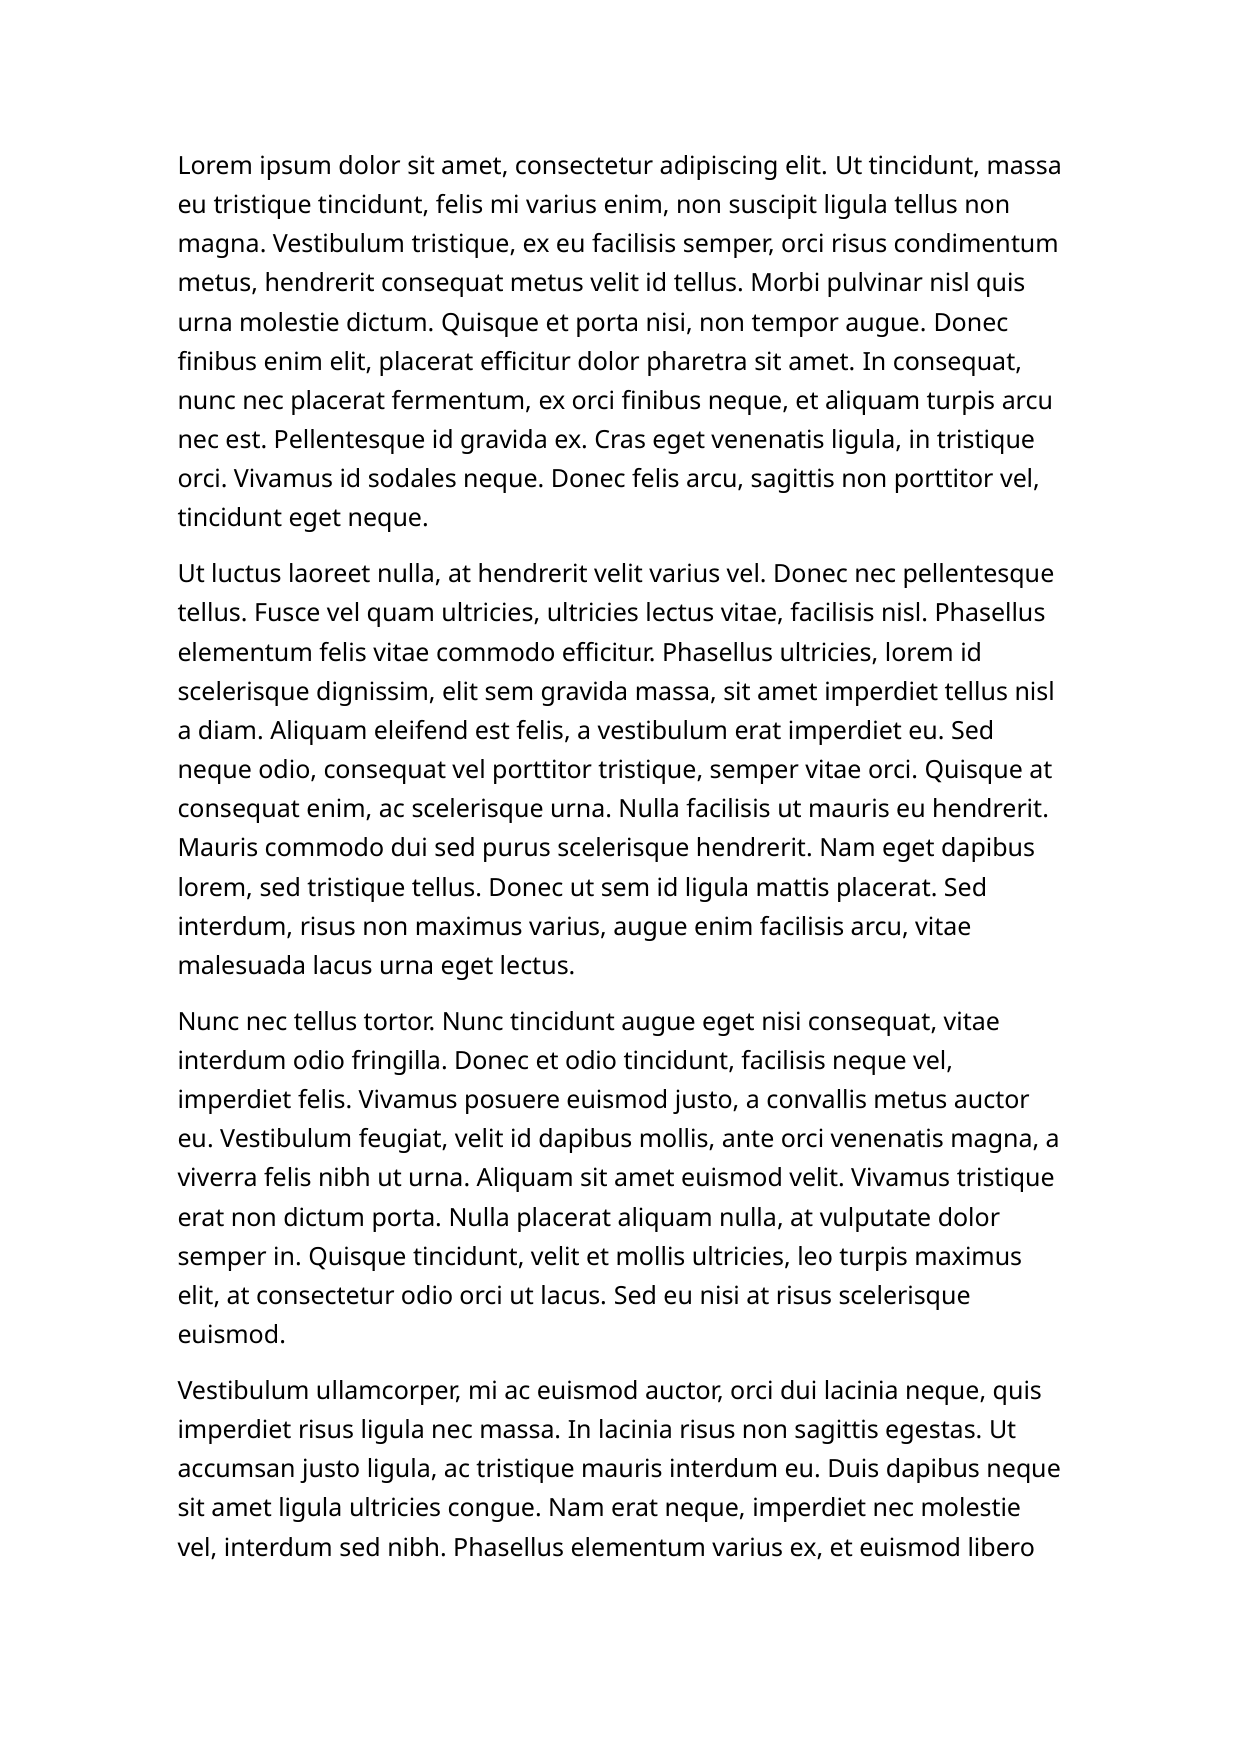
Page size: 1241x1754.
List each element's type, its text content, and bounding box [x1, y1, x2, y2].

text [177, 1373, 1063, 1563]
text Nunc nec tellus tortor. Nunc tincidunt augue eget nisi consequat, vitae interdum odio fringilla. Donec et odio tincidunt, facilisis neque vel, imperdiet felis. Vivamus posuere euismod justo, a convallis metus auctor eu. Vestibulum feugiat, velit id dapibus mollis, ante orci venenatis magna, a viverra felis nibh ut urna. Aliquam sit amet euismod velit. Vivamus tristique erat non dictum porta. Nulla placerat aliquam nulla, at vulputate dolor semper in. Quisque tincidunt, velit et mollis ultricies, leo turpis maximus elit, at consectetur odio orci ut lacus. Sed eu nisi at risus scelerisque euismod. [177, 1003, 1063, 1351]
text Ut luctus laoreet nulla, at hendrerit velit varius vel. Donec nec pellentesque tellus. Fusce vel quam ultricies, ultricies lectus vitae, facilisis nisl. Phasellus elementum felis vitae commodo efficitur. Phasellus ultricies, lorem id scelerisque dignissim, elit sem gravida massa, sit amet imperdiet tellus nisl a diam. Aliquam eleifend est felis, a vestibulum erat imperdiet eu. Sed neque odio, consequat vel porttitor tristique, semper vitae orci. Quisque at consequat enim, ac scelerisque urna. Nulla facilisis ut mauris eu hendrerit. Mauris commodo dui sed purus scelerisque hendrerit. Nam eget dapibus lorem, sed tristique tellus. Donec ut sem id ligula mattis placerat. Sed interdum, risus non maximus varius, augue enim facilisis arcu, vitae malesuada lacus urna eget lectus. [177, 556, 1063, 982]
text Lorem ipsum dolor sit amet, consectetur adipiscing elit. Ut tincidunt, massa eu tristique tincidunt, felis mi varius enim, non suscipit ligula tellus non magna. Vestibulum tristique, ex eu facilisis semper, orci risus condimentum metus, hendrerit consequat metus velit id tellus. Morbi pulvinar nisl quis urna molestie dictum. Quisque et porta nisi, non tempor augue. Donec finibus enim elit, placerat efficitur dolor pharetra sit amet. In consequat, nunc nec placerat fermentum, ex orci finibus neque, et aliquam turpis arcu nec est. Pellentesque id gravida ex. Cras eget venenatis ligula, in tristique orci. Vivamus id sodales neque. Donec felis arcu, sagittis non porttitor vel, tincidunt eget neque. [177, 148, 1063, 534]
